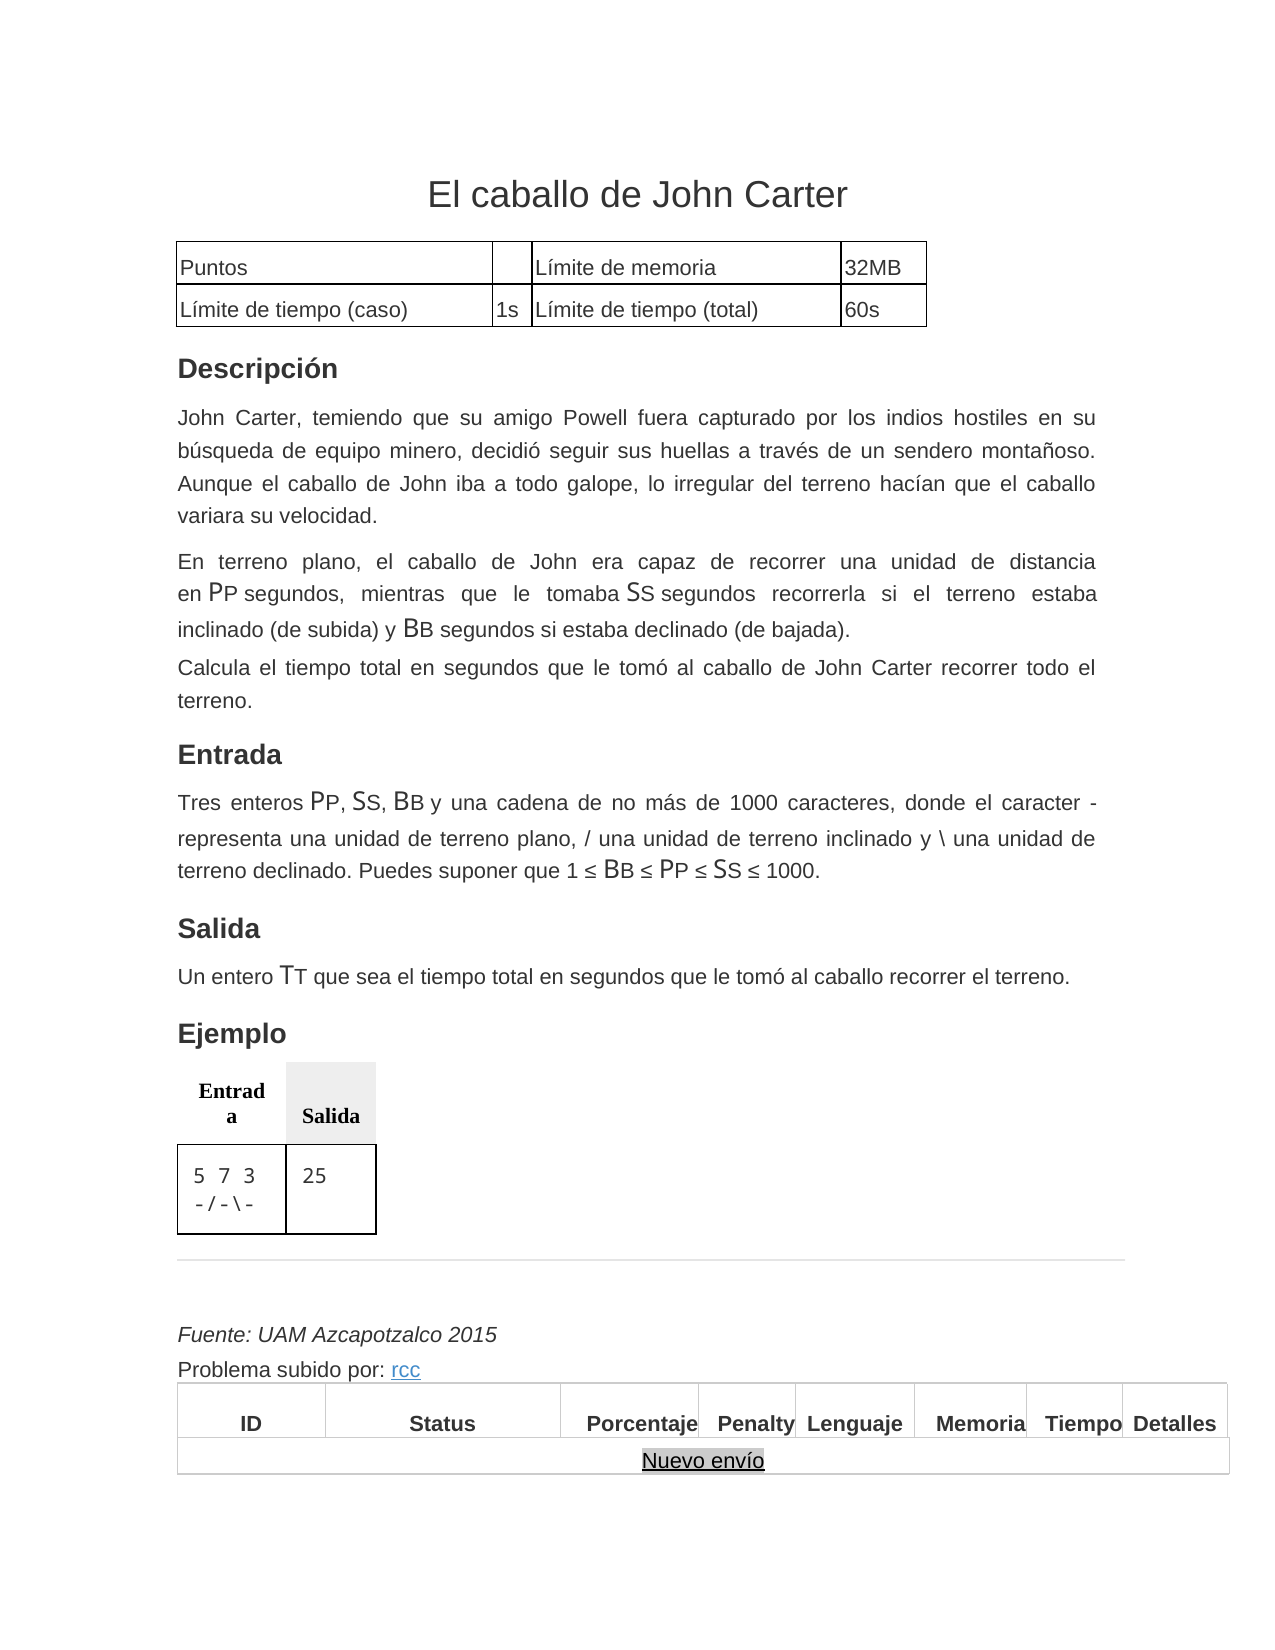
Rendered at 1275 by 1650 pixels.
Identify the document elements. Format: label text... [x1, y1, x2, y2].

text Un entero TT que sea el tiempo total en segundos que le tomó al caballo recorrer el terreno. [177, 957, 1098, 992]
text Entrada [177, 738, 1098, 770]
text Fuente: UAM Azcapotzalco 2015 [177, 1313, 1098, 1348]
text En terreno plano, el caballo de John era capaz de recorrer una unidad de distancia en PP segundos, mientras que le tomaba SS segundos recorrerla si el terreno estaba inclinado (de subida) y BB segundos si estaba declinado (de bajada). [177, 541, 1098, 645]
table_cell 1s [493, 285, 531, 326]
table_cell 60s [842, 285, 926, 326]
table_header Puntos [177, 242, 492, 283]
table_cell 25 [287, 1145, 375, 1233]
table_cell Límite de tiempo (total) [533, 285, 840, 326]
table_header Entrada [177, 1062, 286, 1144]
table_header Porcentaje [561, 1384, 698, 1437]
text Descripción [177, 352, 1098, 385]
table_header [493, 242, 531, 283]
table_cell Límite de tiempo (caso) [177, 285, 492, 326]
table_header ID [178, 1384, 325, 1437]
text Ejemplo [177, 1017, 1098, 1049]
text Salida [177, 912, 1098, 944]
text El caballo de John Carter [202, 173, 1073, 216]
table_header Tiempo [1027, 1384, 1122, 1437]
table_cell Nuevo envío [178, 1438, 1229, 1473]
text Problema subido por: rcc [177, 1348, 1098, 1382]
table_cell 5 7 3 -/-\- [178, 1145, 285, 1233]
table_header 32MB [842, 242, 926, 283]
table_header Salida [286, 1062, 376, 1144]
text Tres enteros PP, SS, BB y una cadena de no más de 1000 caracteres, donde el caracter - representa una unidad de terreno plano, / una unidad de terreno inclinado y \ una unidad de terreno declinado. Puedes suponer que 1 ≤ BB ≤ PP ≤ SS ≤ 1000. [177, 783, 1098, 887]
table_header Lenguaje [796, 1384, 914, 1437]
table_header Memoria [915, 1384, 1026, 1437]
table_header Detalles [1123, 1384, 1227, 1437]
table_header Penalty [699, 1384, 795, 1437]
table_header Límite de memoria [533, 242, 840, 283]
text John Carter, temiendo que su amigo Powell fuera capturado por los indios hostiles en su búsqueda de equipo minero, decidió seguir sus huellas a través de un sendero montañoso. Aunque el caballo de John iba a todo galope, lo irregular del terreno hacían que el caballo variara su velocidad. [177, 397, 1098, 528]
text Calcula el tiempo total en segundos que le tomó al caballo de John Carter recorrer todo el terreno. [177, 647, 1098, 713]
table_header Status [326, 1384, 560, 1437]
